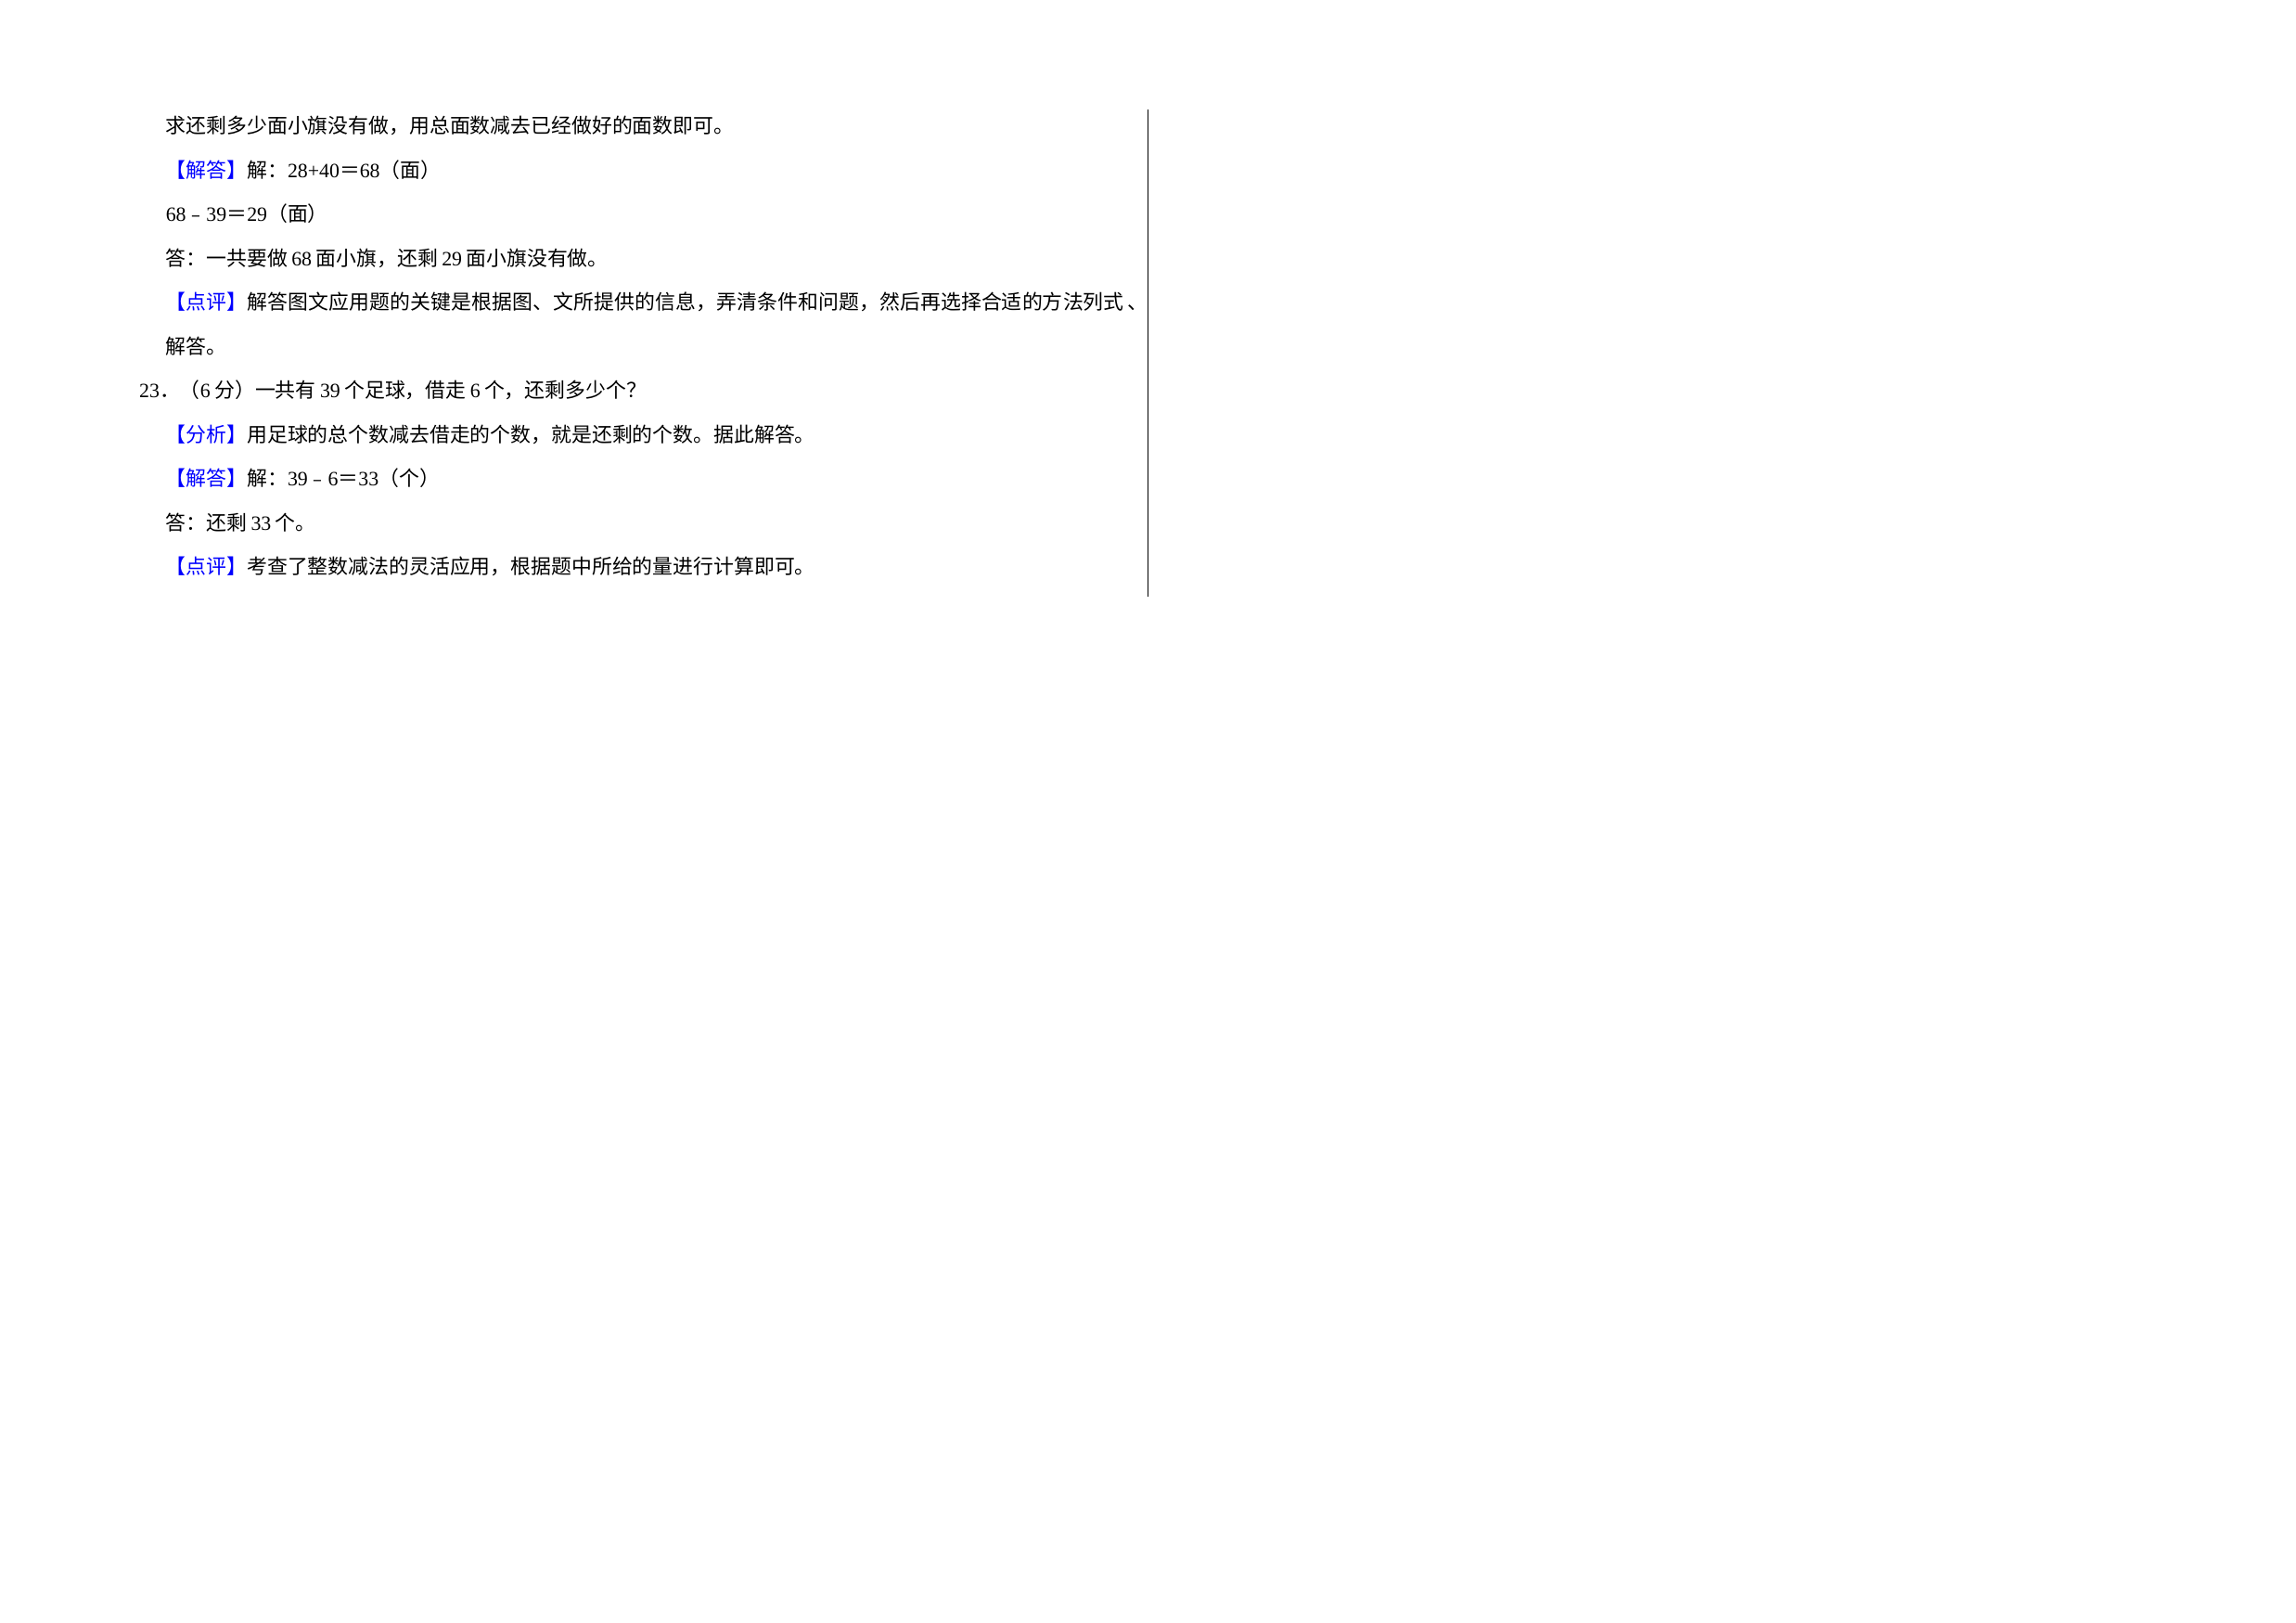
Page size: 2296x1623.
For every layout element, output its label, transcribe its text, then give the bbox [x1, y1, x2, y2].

text 【解答】解：39﹣6＝33（个） [165, 462, 1127, 492]
text 23．（6分）一共有39个足球，借走6个，还剩多少个？ [139, 374, 1127, 404]
text 68﹣39＝29（面） [165, 198, 1127, 227]
text 答：一共要做68面小旗，还剩29面小旗没有做。 [165, 242, 1127, 271]
text 【点评】解答图文应用题的关键是根据图、文所提供的信息，弄清条件和问题，然后再选择合适的方法列式、解答。 [165, 286, 1127, 359]
text 【解答】解：28+40＝68（面） [165, 154, 1127, 183]
text 【分析】用足球的总个数减去借走的个数，就是还剩的个数。据此解答。 [165, 419, 1127, 447]
text 求还剩多少面小旗没有做，用总面数减去已经做好的面数即可。 [165, 109, 1127, 139]
text 【点评】考查了整数减法的灵活应用，根据题中所给的量进行计算即可。 [165, 550, 1127, 580]
text 答：还剩33个。 [165, 507, 1127, 535]
